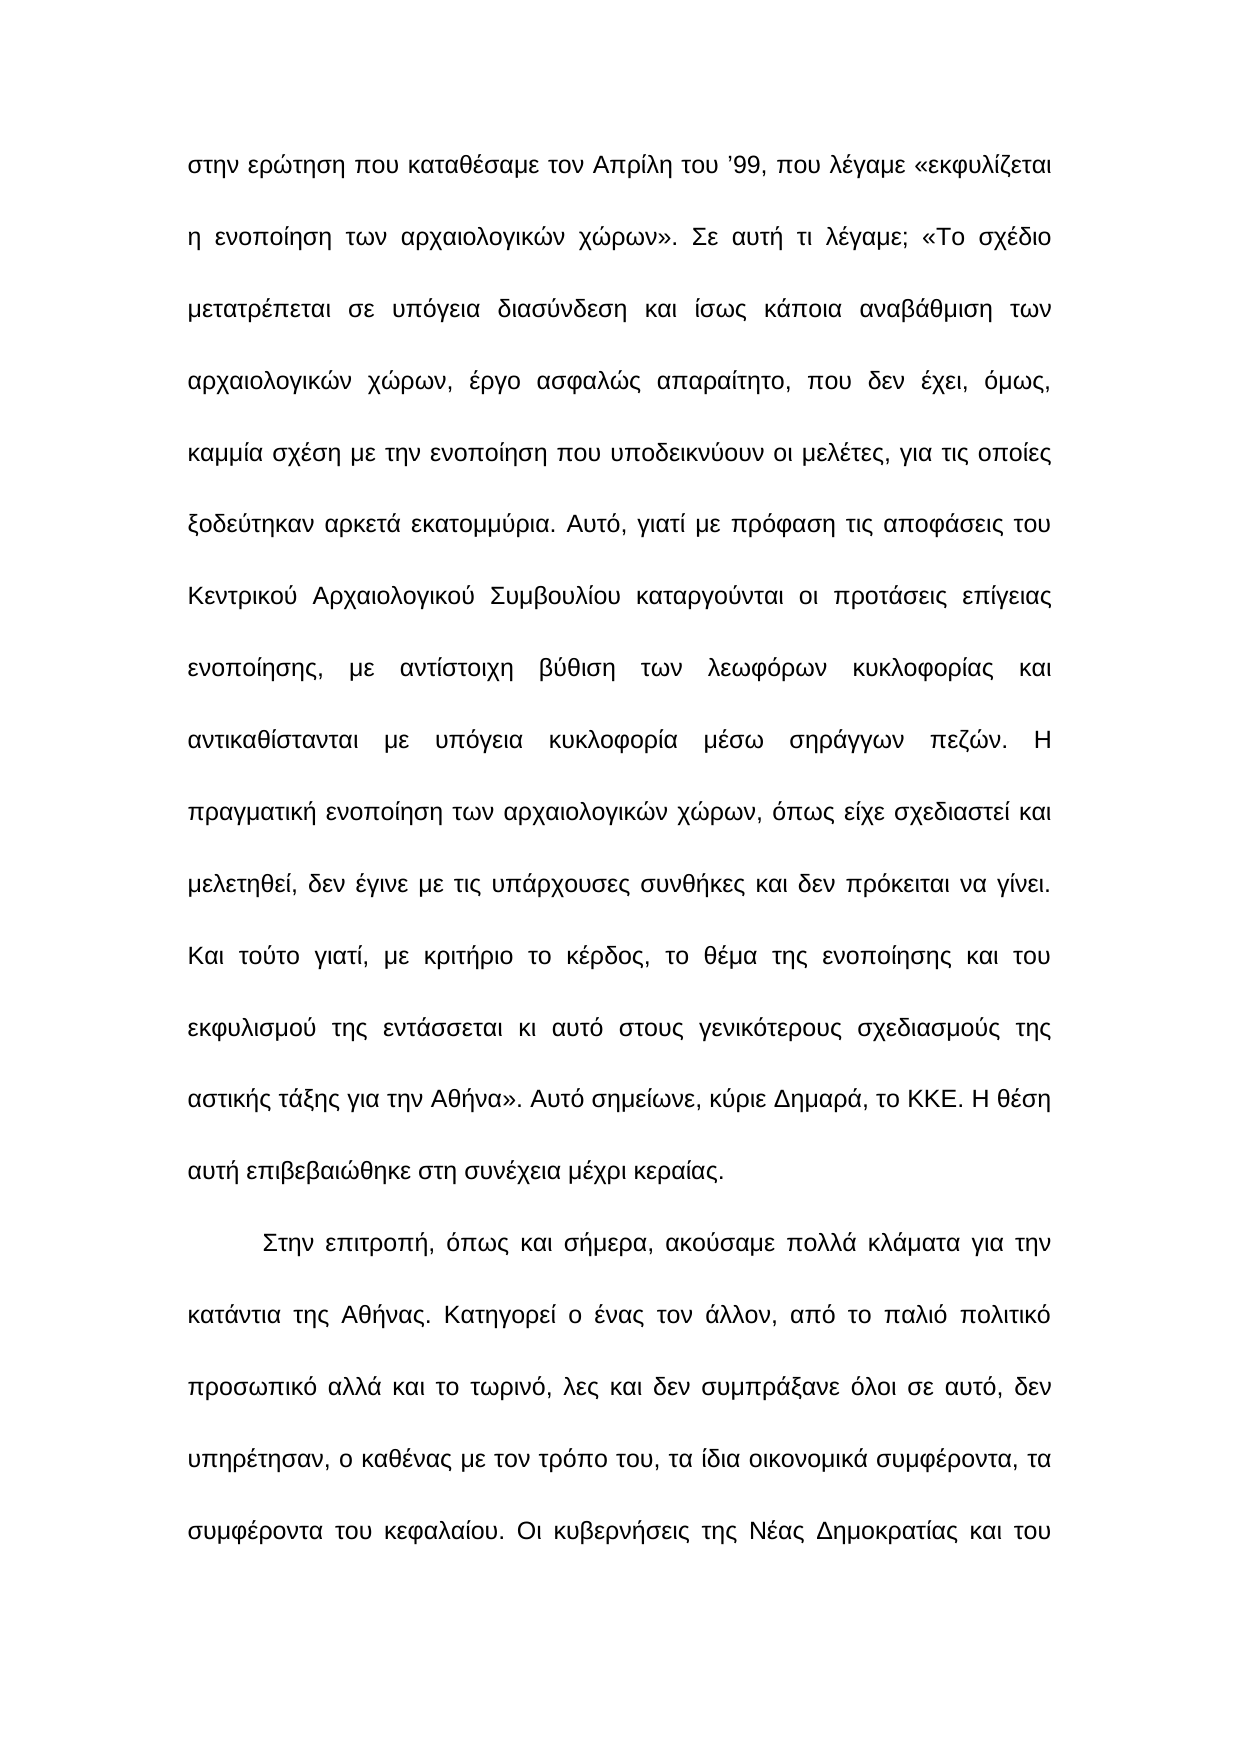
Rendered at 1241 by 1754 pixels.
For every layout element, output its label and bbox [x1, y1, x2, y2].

text [187, 1228, 1053, 1544]
text [187, 150, 1053, 1185]
